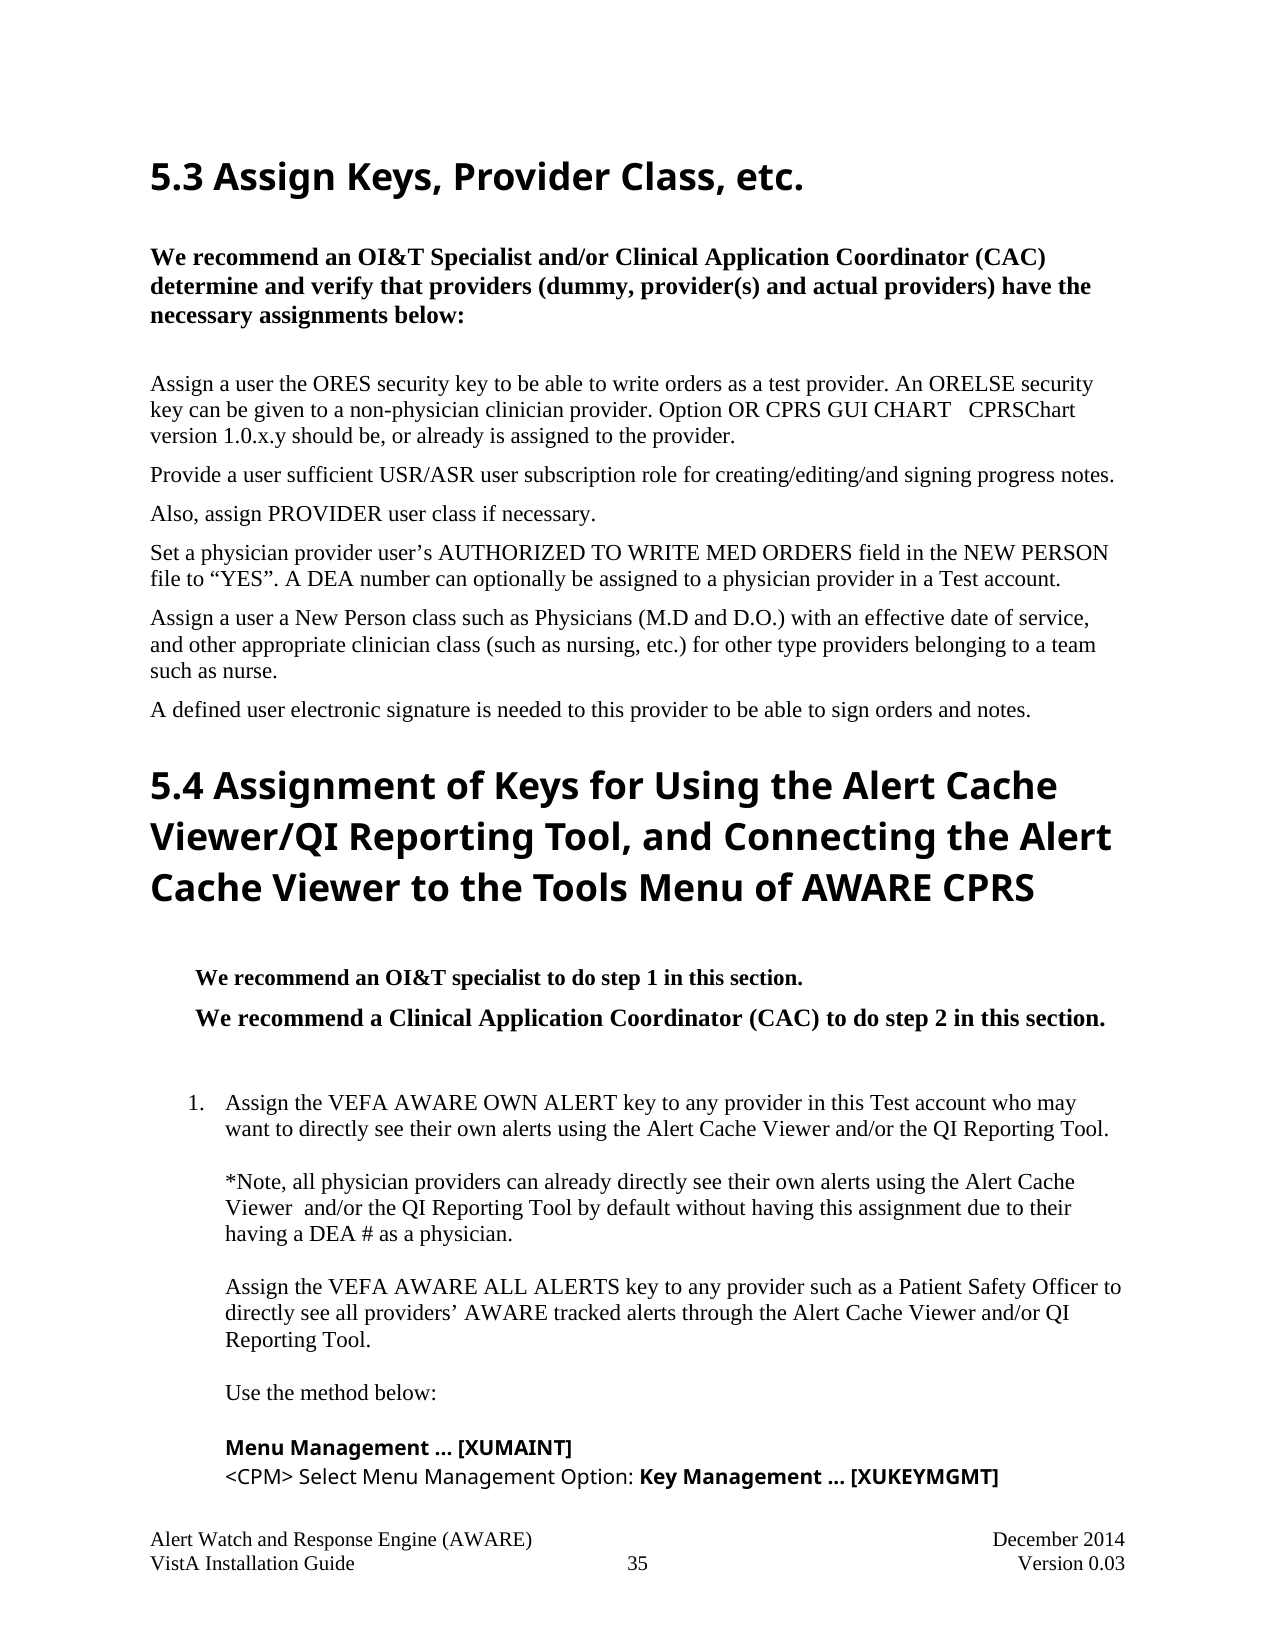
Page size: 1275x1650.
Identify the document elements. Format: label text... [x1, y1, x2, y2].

list Assign the VEFA AWARE OWN ALERT key to any provider in this Test account who may want to directly see their own alerts using the Alert Cache Viewer and/or the QI Reporting Tool. [187, 1089, 1125, 1141]
list *Note, all physician providers can already directly see their own alerts using the Alert Cache Viewer and/or the QI Reporting Tool by default without having this assignment due to their having a DEA # as a physician. [225, 1168, 1125, 1247]
text We recommend an OI&T Specialist and/or Clinical Application Coordinator (CAC) determine and verify that providers (dummy, provider(s) and actual providers) have the necessary assignments below: [150, 242, 1125, 328]
text Assign a user the ORES security key to be able to write orders as a test provider. An ORELSE security key can be given to a non-physician clinician provider. Option OR CPRS GUI CHART CPRSChart version 1.0.x.y should be, or already is assigned to the provider. [150, 370, 1125, 449]
text Set a physician provider user’s AUTHORIZED TO WRITE MED ORDERS field in the NEW PERSON file to “YES”. A DEA number can optionally be assigned to a physician provider in a Test account. [150, 539, 1125, 592]
text Menu Management ... [XUMAINT] [150, 1433, 1125, 1462]
text Assign the VEFA AWARE ALL ALERTS key to any provider such as a Patient Safety Officer to directly see all providers’ AWARE tracked alerts through the Alert Cache Viewer and/or QI Reporting Tool. [225, 1273, 1125, 1352]
text We recommend an OI&T specialist to do step 1 in this section. [195, 964, 1125, 991]
text Provide a user sufficient USR/ASR user subscription role for creating/editing/and signing progress notes. [150, 461, 1125, 488]
text Use the method below: [225, 1378, 1125, 1405]
text Also, assign PROVIDER user class if necessary. [150, 500, 1125, 527]
list We recommend a Clinical Application Coordinator (CAC) to do step 2 in this section. [195, 1003, 1125, 1032]
text <CPM> Select Menu Management Option: Key Management ... [XUKEYMGMT] [150, 1462, 1125, 1490]
text Assign a user a New Person class such as Physicians (M.D and D.O.) with an effective date of service, and other appropriate clinician class (such as nursing, etc.) for other type providers belonging to a team such as nurse. [150, 604, 1125, 683]
subtitle 5.3 Assign Keys, Provider Class, etc. [150, 150, 1125, 201]
text A defined user electronic signature is needed to this provider to be able to sign orders and notes. [150, 696, 1125, 722]
subtitle 5.4 Assignment of Keys for Using the Alert Cache Viewer/QI Reporting Tool, and Connecting the Alert Cache Viewer to the Tools Menu of AWARE CPRS [150, 760, 1125, 913]
